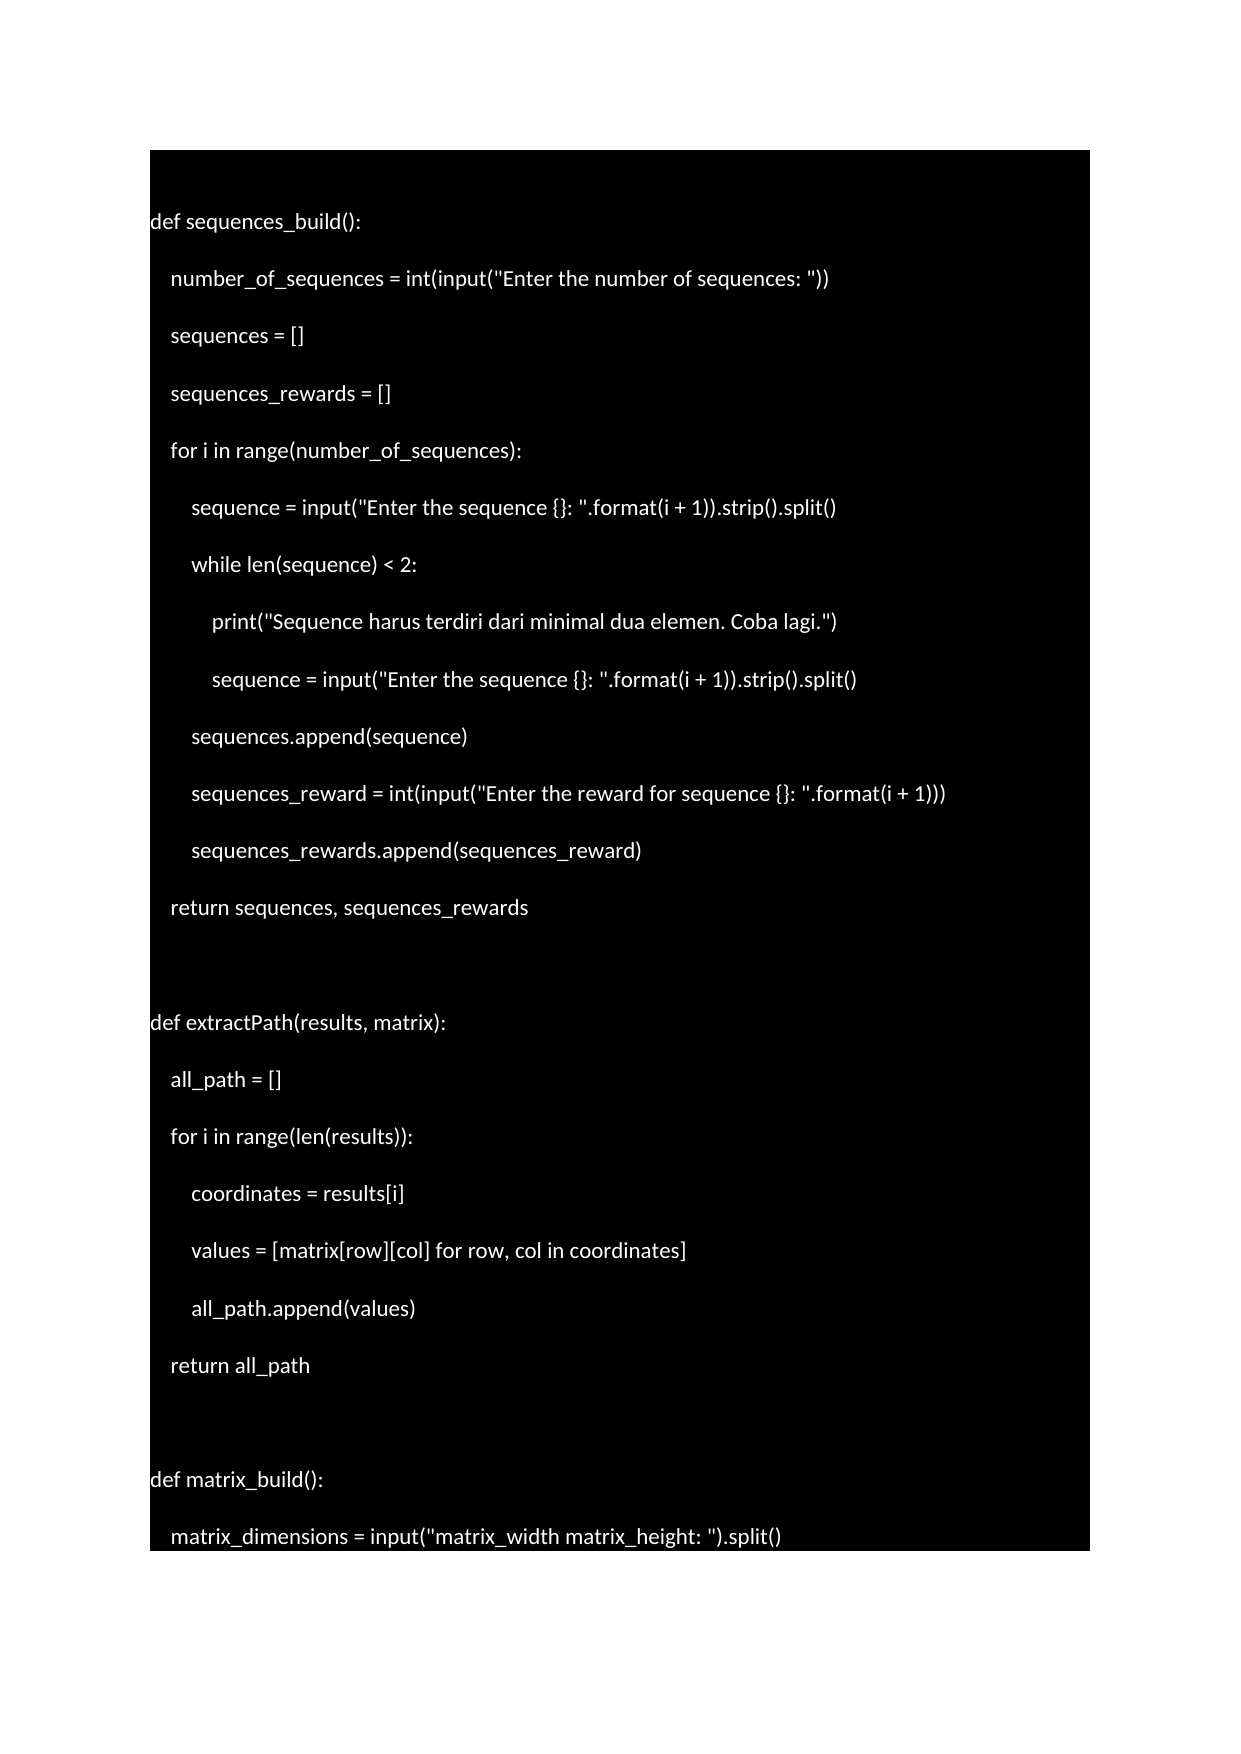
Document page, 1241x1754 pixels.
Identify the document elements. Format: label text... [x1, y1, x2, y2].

text sequence = input("Enter the sequence {}: ".format(i + 1)).strip().split() [150, 493, 1090, 521]
text print("Sequence harus terdiri dari minimal dua elemen. Coba lagi.") [150, 607, 1090, 636]
text return sequences, sequences_rewards [150, 893, 1090, 921]
text coordinates = results[i] [150, 1179, 1090, 1207]
text sequences_reward = int(input("Enter the reward for sequence {}: ".format(i + 1))) [150, 779, 1090, 807]
text sequences_rewards.append(sequences_reward) [150, 836, 1090, 864]
text for i in range(number_of_sequences): [150, 436, 1090, 464]
text def sequences_build(): [150, 207, 1090, 235]
text sequences.append(sequence) [150, 722, 1090, 750]
text sequences = [] [150, 322, 1090, 349]
text all_path.append(values) [150, 1294, 1090, 1322]
text number_of_sequences = int(input("Enter the number of sequences: ")) [150, 264, 1090, 292]
text def matrix_build(): [150, 1465, 1090, 1493]
text values = [matrix[row][col] for row, col in coordinates] [150, 1237, 1090, 1264]
text all_path = [] [150, 1065, 1090, 1093]
text def extractPath(results, matrix): [150, 1008, 1090, 1036]
text sequence = input("Enter the sequence {}: ".format(i + 1)).strip().split() [150, 665, 1090, 693]
text while len(sequence) < 2: [150, 550, 1090, 578]
text sequences_rewards = [] [150, 379, 1090, 407]
text matrix_dimensions = input("matrix_width matrix_height: ").split() [150, 1522, 1090, 1551]
text return all_path [150, 1351, 1090, 1379]
text for i in range(len(results)): [150, 1122, 1090, 1150]
